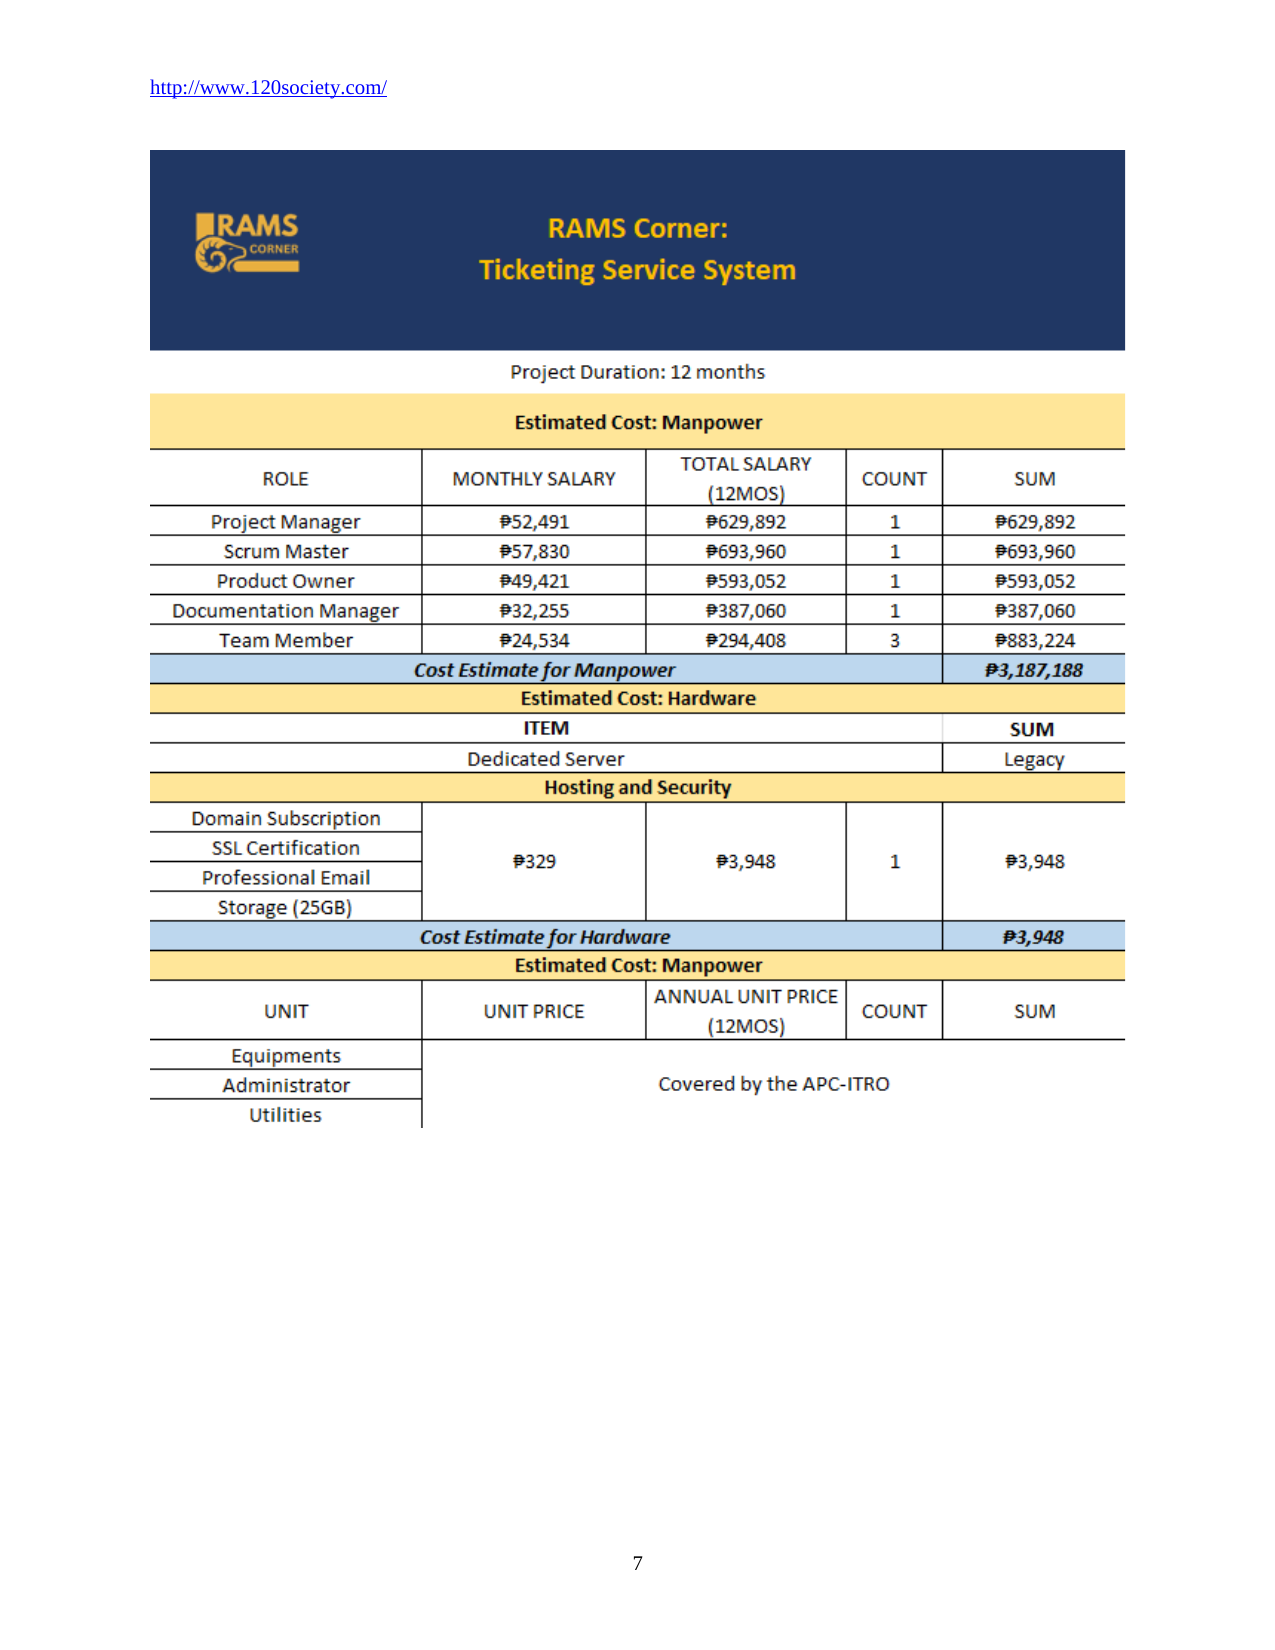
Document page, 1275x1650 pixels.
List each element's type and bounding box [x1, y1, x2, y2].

picture [150, 150, 1125, 1128]
